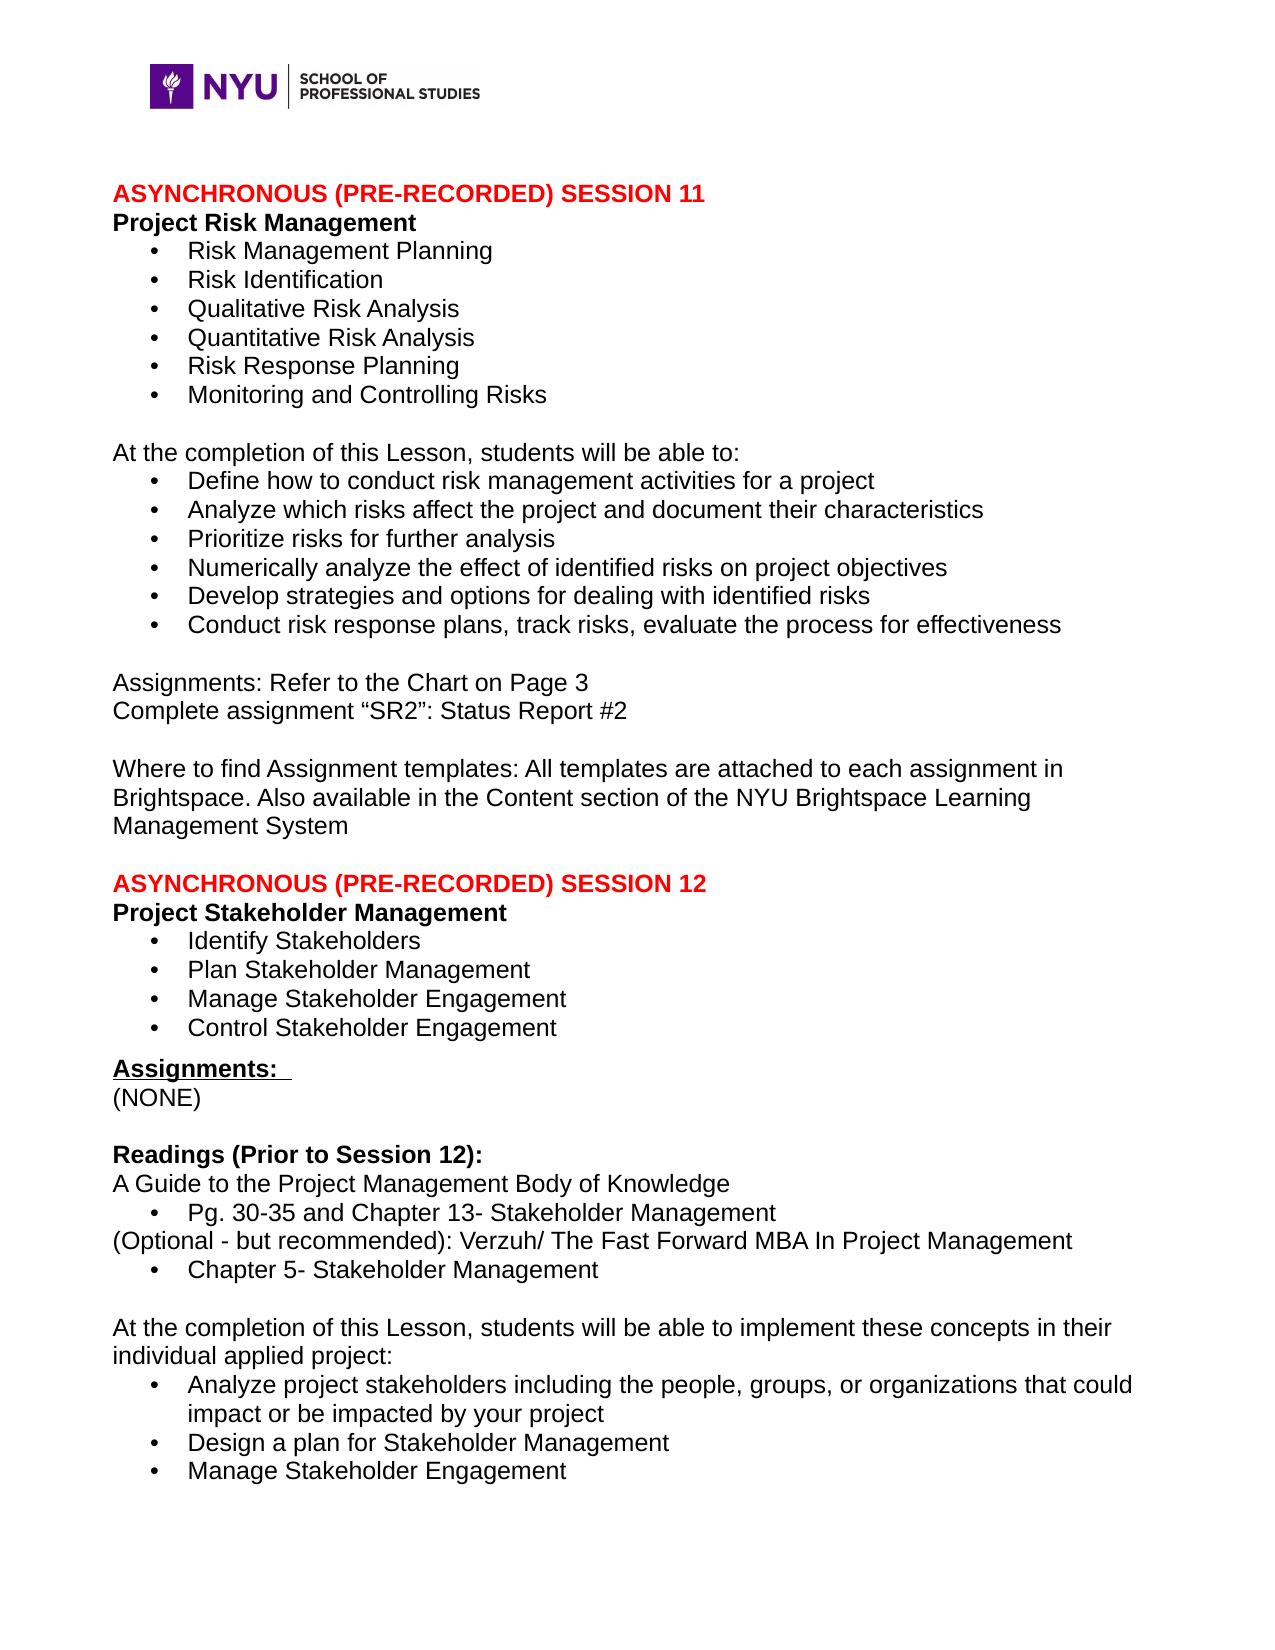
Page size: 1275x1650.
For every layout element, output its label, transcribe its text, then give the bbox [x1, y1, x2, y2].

list Pg. 30-35 and Chapter 13- Stakeholder Management [150, 1197, 1162, 1226]
list Numerically analyze the effect of identified risks on project objectives [150, 552, 1162, 581]
list Develop strategies and options for dealing with identified risks [150, 581, 1162, 610]
text Project Stakeholder Management [112, 897, 1162, 926]
list Risk Response Planning [150, 351, 1162, 380]
text ASYNCHRONOUS (PRE-RECORDED) SESSION 12 [112, 869, 1162, 897]
text Assignments: [112, 1054, 1162, 1082]
list Quantitative Risk Analysis [150, 322, 1162, 351]
list Prioritize risks for further analysis [150, 524, 1162, 552]
list Manage Stakeholder Engagement [150, 1456, 1162, 1485]
text Complete assignment “SR2”: Status Report #2 [112, 696, 1162, 725]
list Risk Management Planning [150, 236, 1162, 265]
list Plan Stakeholder Management [150, 955, 1162, 984]
list Identify Stakeholders [150, 926, 1162, 955]
text Project Risk Management [112, 207, 1162, 236]
list Chapter 5- Stakeholder Management [150, 1255, 1162, 1284]
text ASYNCHRONOUS (PRE-RECORDED) SESSION 11 [112, 179, 1162, 207]
list Conduct risk response plans, track risks, evaluate the process for effectiveness [150, 610, 1162, 639]
text Where to find Assignment templates: All templates are attached to each assignment in Brightspace. Also available in the Content section of the NYU Brightspace Learning Management System [112, 754, 1162, 840]
list Analyze which risks affect the project and document their characteristics [150, 495, 1162, 524]
text (Optional - but recommended): Verzuh/ The Fast Forward MBA In Project Management [112, 1226, 1162, 1255]
list Define how to conduct risk management activities for a project [150, 466, 1162, 495]
list Analyze project stakeholders including the people, groups, or organizations that could impact or be impacted by your project [150, 1370, 1162, 1427]
picture [150, 64, 480, 109]
text A Guide to the Project Management Body of Knowledge [112, 1169, 1162, 1197]
list Control Stakeholder Engagement [150, 1012, 1162, 1041]
list Qualitative Risk Analysis [150, 294, 1162, 322]
text At the completion of this Lesson, students will be able to: [112, 437, 1162, 466]
text Readings (Prior to Session 12): [112, 1140, 1162, 1169]
list Design a plan for Stakeholder Management [150, 1427, 1162, 1456]
text At the completion of this Lesson, students will be able to implement these concepts in their individual applied project: [112, 1312, 1162, 1370]
text Assignments: Refer to the Chart on Page 3 [112, 667, 1162, 696]
list Risk Identification [150, 265, 1162, 294]
text (NONE) [112, 1082, 1162, 1111]
list Monitoring and Controlling Risks [150, 380, 1162, 409]
list Manage Stakeholder Engagement [150, 984, 1162, 1012]
